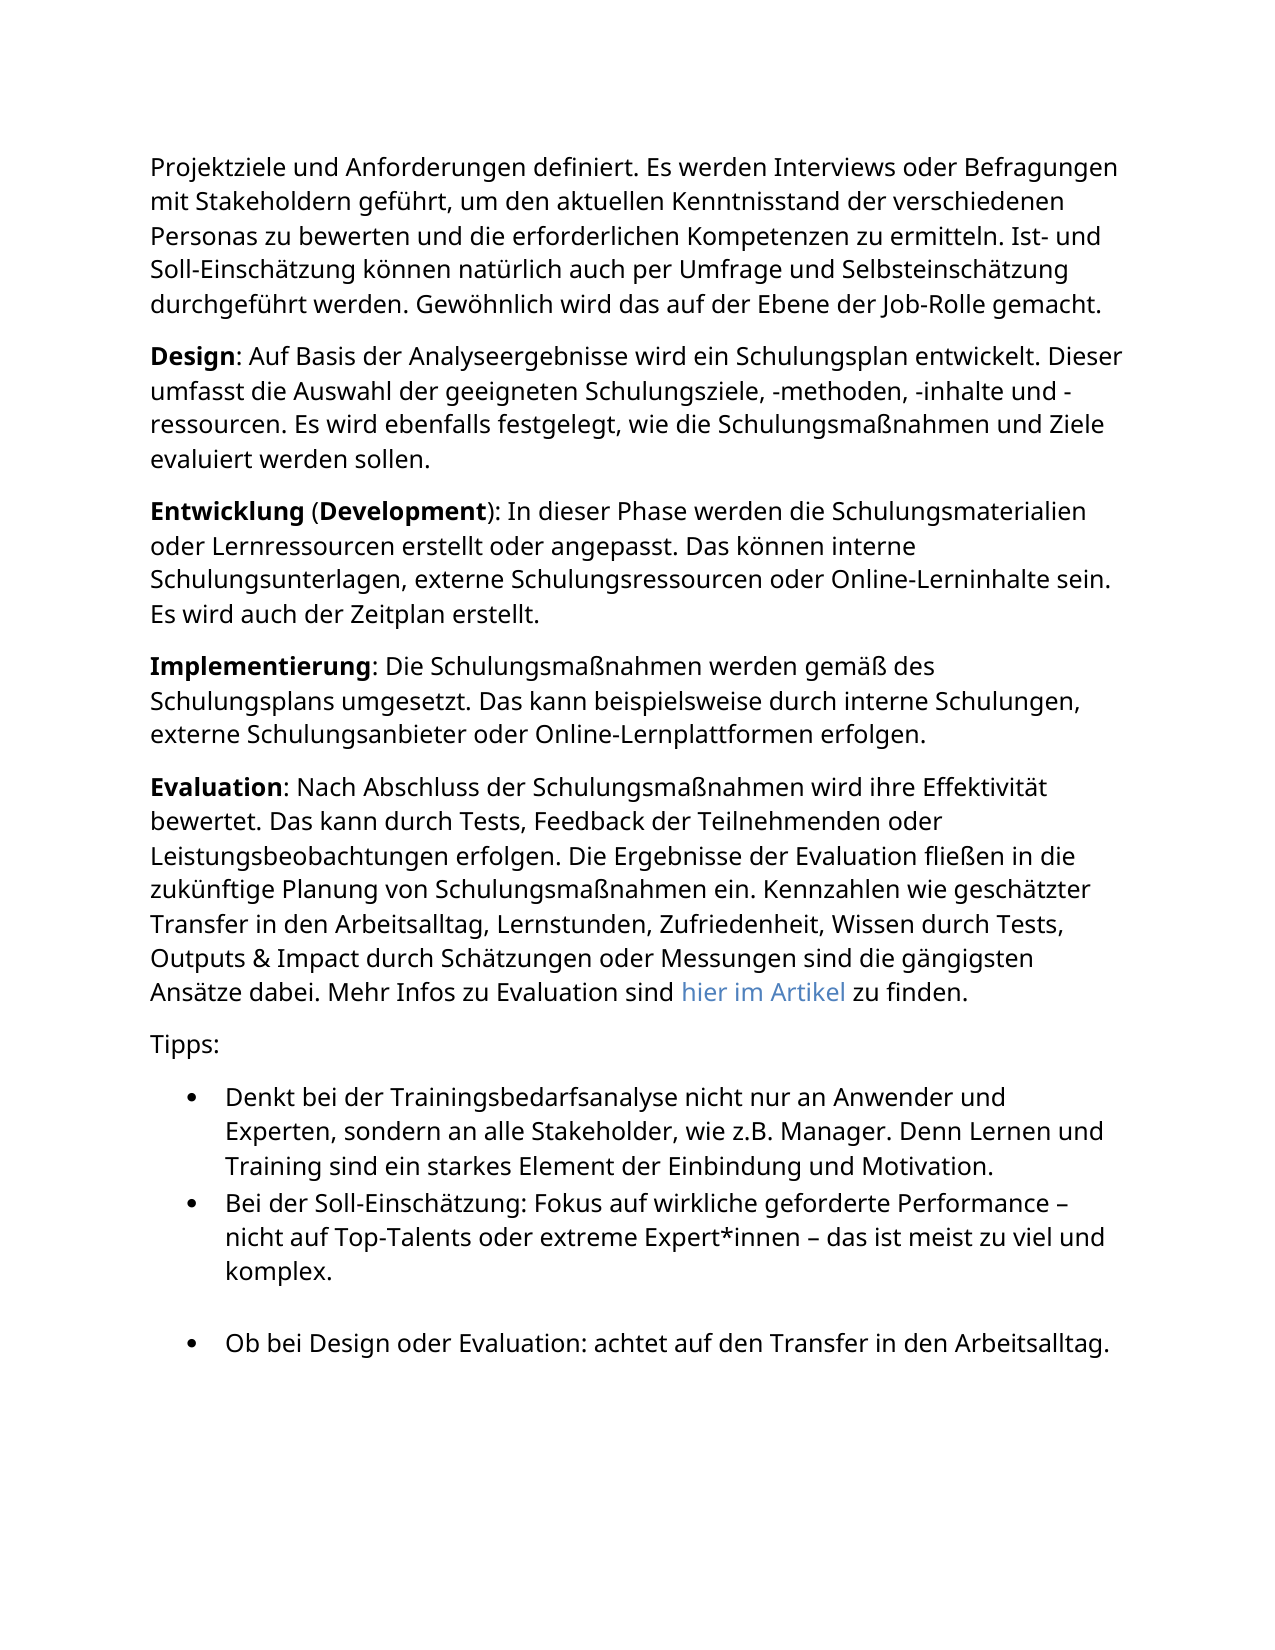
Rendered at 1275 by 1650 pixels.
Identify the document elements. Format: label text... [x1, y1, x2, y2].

text Entwicklung (Development): In dieser Phase werden die Schulungsmaterialien oder Lernressourcen erstellt oder angepasst. Das können interne Schulungsunterlagen, externe Schulungsressourcen oder Online-Lerninhalte sein. Es wird auch der Zeitplan erstellt. [150, 494, 1125, 630]
list Ob bei Design oder Evaluation: achtet auf den Transfer in den Arbeitsalltag. [187, 1326, 1125, 1360]
text Evaluation: Nach Abschluss der Schulungsmaßnahmen wird ihre Effektivität bewertet. Das kann durch Tests, Feedback der Teilnehmenden oder Leistungsbeobachtungen erfolgen. Die Ergebnisse der Evaluation fließen in die zukünftige Planung von Schulungsmaßnahmen ein. Kennzahlen wie geschätzter Transfer in den Arbeitsalltag, Lernstunden, Zufriedenheit, Wissen durch Tests, Outputs & Impact durch Schätzungen oder Messungen sind die gängigsten Ansätze dabei. Mehr Infos zu Evaluation sind hier im Artikel zu finden. [150, 770, 1125, 1008]
text Implementierung: Die Schulungsmaßnahmen werden gemäß des Schulungsplans umgesetzt. Das kann beispielsweise durch interne Schulungen, externe Schulungsanbieter oder Online-Lernplattformen erfolgen. [150, 649, 1125, 751]
text Tipps: [150, 1027, 1125, 1061]
list Bei der Soll-Einschätzung: Fokus auf wirkliche geforderte Performance – nicht auf Top-Talents oder extreme Expert*innen – das ist meist zu viel und komplex. [187, 1186, 1125, 1322]
